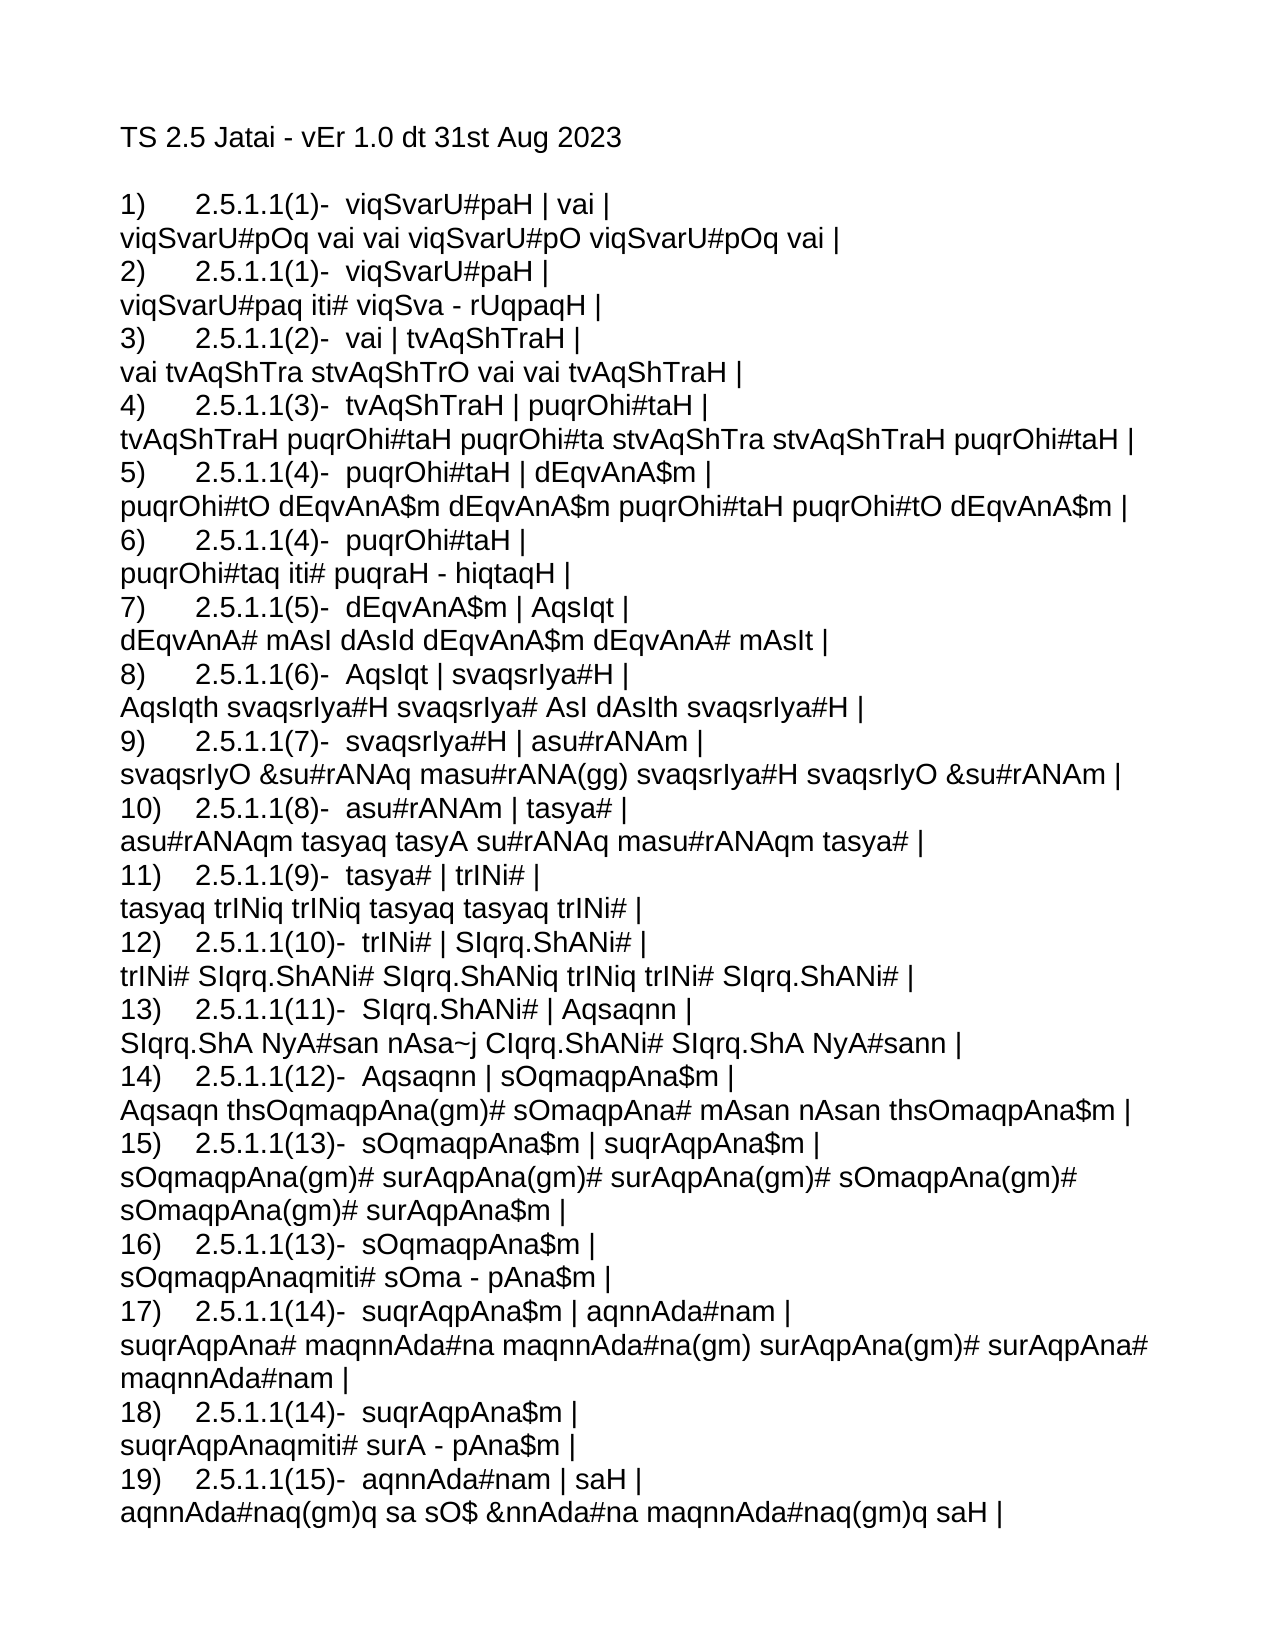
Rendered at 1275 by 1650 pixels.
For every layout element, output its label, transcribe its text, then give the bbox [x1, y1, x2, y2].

text svaqsrIyO &su#rANAq masu#rANA(gg) svaqsrIya#H svaqsrIyO &su#rANAm | [120, 757, 1200, 791]
text viqSvarU#paq iti# viqSva - rUqpaqH | [120, 288, 1200, 321]
text 16) 2.5.1.1(13)- sOqmaqpAna$m | [120, 1227, 1200, 1260]
text 8) 2.5.1.1(6)- AqsIqt | svaqsrIya#H | [120, 657, 1200, 690]
text 17) 2.5.1.1(14)- suqrAqpAna$m | aqnnAda#nam | [120, 1294, 1200, 1327]
text asu#rANAqm tasyaq tasyA su#rANAq masu#rANAqm tasya# | [120, 824, 1200, 858]
text 19) 2.5.1.1(15)- aqnnAda#nam | saH | [120, 1462, 1200, 1495]
text tvAqShTraH puqrOhi#taH puqrOhi#ta stvAqShTra stvAqShTraH puqrOhi#taH | [120, 422, 1200, 455]
text dEqvAnA# mAsI dAsId dEqvAnA$m dEqvAnA# mAsIt | [120, 623, 1200, 657]
text puqrOhi#tO dEqvAnA$m dEqvAnA$m puqrOhi#taH puqrOhi#tO dEqvAnA$m | [120, 489, 1200, 522]
text 12) 2.5.1.1(10)- trINi# | SIqrq.ShANi# | [120, 925, 1200, 958]
text 11) 2.5.1.1(9)- tasya# | trINi# | [120, 858, 1200, 891]
text 6) 2.5.1.1(4)- puqrOhi#taH | [120, 522, 1200, 556]
text vai tvAqShTra stvAqShTrO vai vai tvAqShTraH | [120, 355, 1200, 388]
text suqrAqpAna# maqnnAda#na maqnnAda#na(gm) surAqpAna(gm)# surAqpAna# maqnnAda#nam | [120, 1327, 1200, 1394]
text sOqmaqpAnaqmiti# sOma - pAna$m | [120, 1260, 1200, 1294]
text 1) 2.5.1.1(1)- viqSvarU#paH | vai | [120, 187, 1200, 221]
text suqrAqpAnaqmiti# surA - pAna$m | [120, 1428, 1200, 1462]
text sOqmaqpAna(gm)# surAqpAna(gm)# surAqpAna(gm)# sOmaqpAna(gm)# sOmaqpAna(gm)# surAqpAna$m | [120, 1160, 1200, 1227]
text viqSvarU#pOq vai vai viqSvarU#pO viqSvarU#pOq vai | [120, 221, 1200, 254]
text 10) 2.5.1.1(8)- asu#rANAm | tasya# | [120, 791, 1200, 824]
text 14) 2.5.1.1(12)- Aqsaqnn | sOqmaqpAna$m | [120, 1059, 1200, 1093]
text tasyaq trINiq trINiq tasyaq tasyaq trINi# | [120, 891, 1200, 925]
text Aqsaqn thsOqmaqpAna(gm)# sOmaqpAna# mAsan nAsan thsOmaqpAna$m | [120, 1093, 1200, 1126]
text puqrOhi#taq iti# puqraH - hiqtaqH | [120, 556, 1200, 589]
text 4) 2.5.1.1(3)- tvAqShTraH | puqrOhi#taH | [120, 388, 1200, 422]
text trINi# SIqrq.ShANi# SIqrq.ShANiq trINiq trINi# SIqrq.ShANi# | [120, 958, 1200, 992]
text 18) 2.5.1.1(14)- suqrAqpAna$m | [120, 1394, 1200, 1428]
text 3) 2.5.1.1(2)- vai | tvAqShTraH | [120, 321, 1200, 355]
text aqnnAda#naq(gm)q sa sO$ &nnAda#na maqnnAda#naq(gm)q saH | [120, 1495, 1200, 1529]
text 9) 2.5.1.1(7)- svaqsrIya#H | asu#rANAm | [120, 724, 1200, 757]
text 5) 2.5.1.1(4)- puqrOhi#taH | dEqvAnA$m | [120, 455, 1200, 489]
text AqsIqth svaqsrIya#H svaqsrIya# AsI dAsIth svaqsrIya#H | [120, 690, 1200, 724]
text 13) 2.5.1.1(11)- SIqrq.ShANi# | Aqsaqnn | [120, 992, 1200, 1026]
text 7) 2.5.1.1(5)- dEqvAnA$m | AqsIqt | [120, 589, 1200, 623]
text 15) 2.5.1.1(13)- sOqmaqpAna$m | suqrAqpAna$m | [120, 1126, 1200, 1160]
text TS 2.5 Jatai - vEr 1.0 dt 31st Aug 2023 [120, 120, 1200, 153]
text SIqrq.ShA NyA#san nAsa~j CIqrq.ShANi# SIqrq.ShA NyA#sann | [120, 1026, 1200, 1059]
text 2) 2.5.1.1(1)- viqSvarU#paH | [120, 254, 1200, 288]
